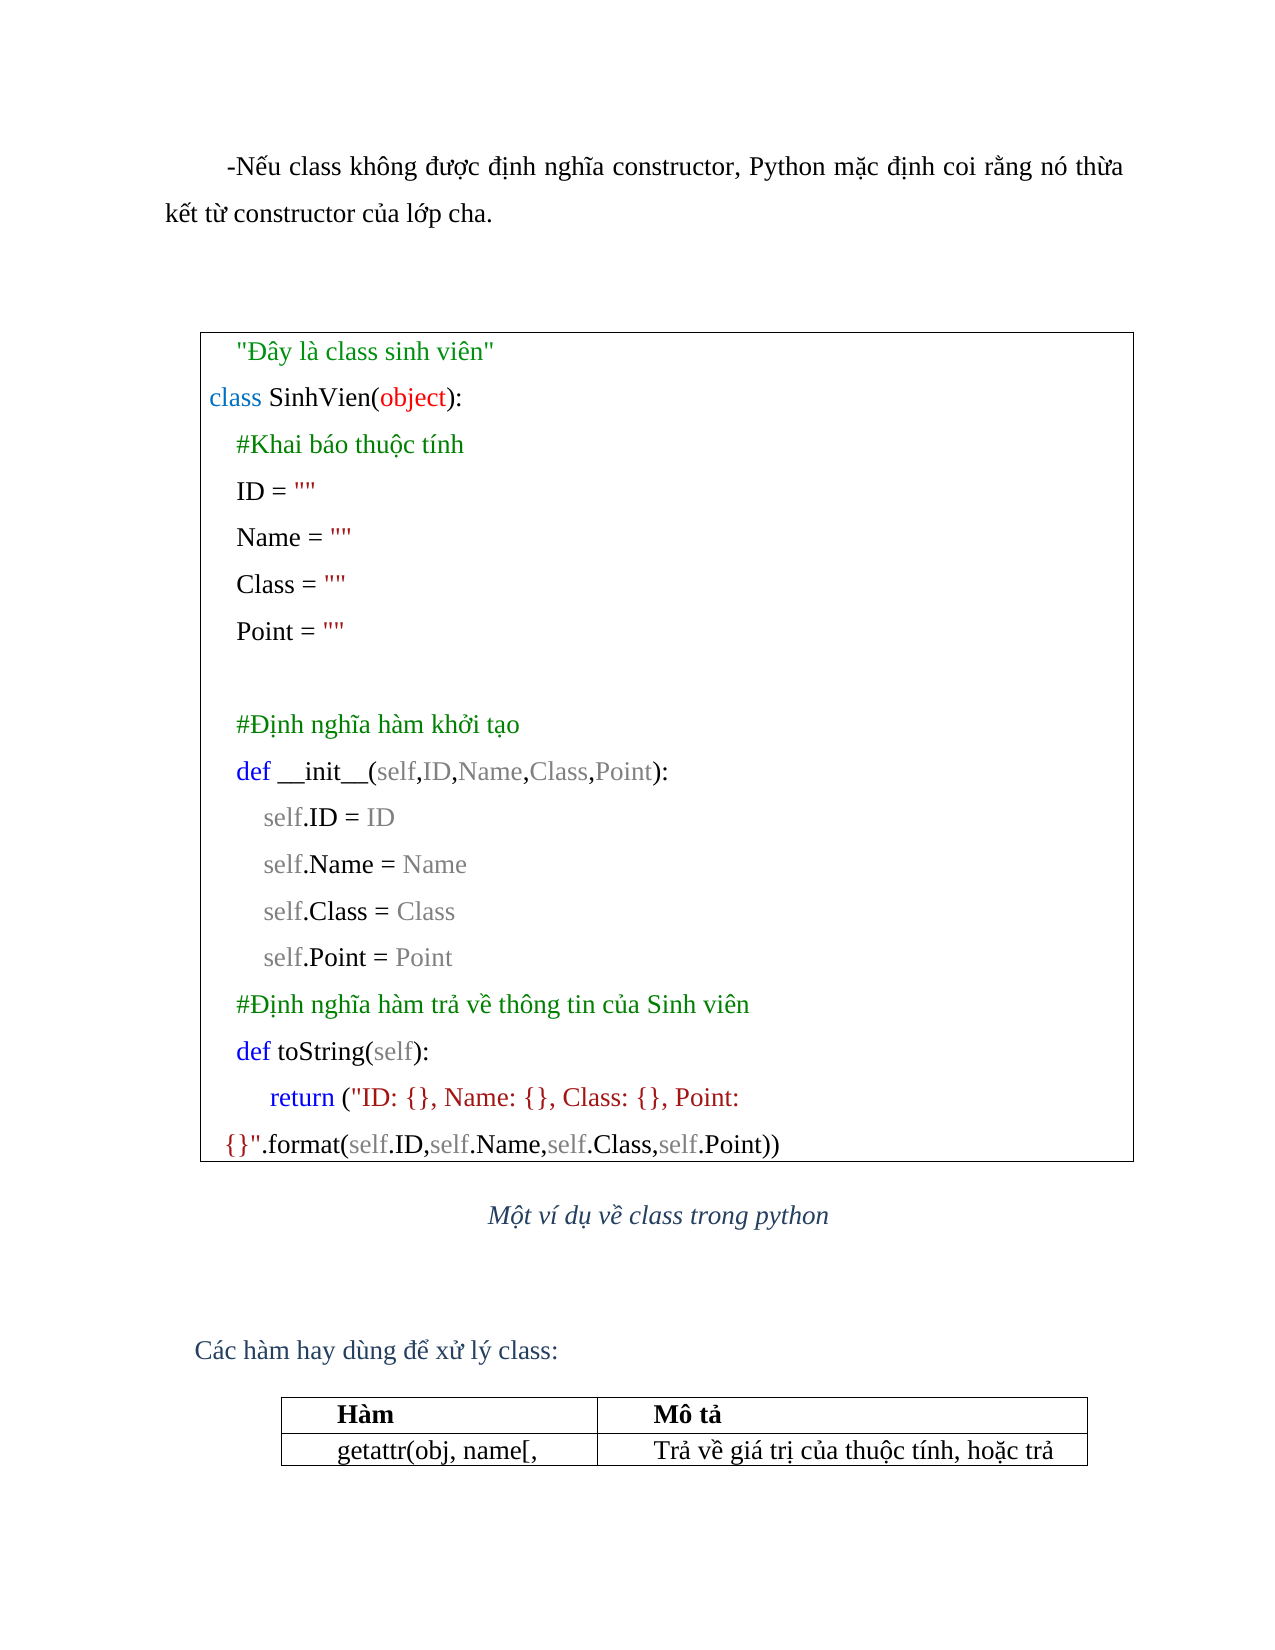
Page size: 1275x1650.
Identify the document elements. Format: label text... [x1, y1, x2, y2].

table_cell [598, 1434, 1087, 1465]
text return ("ID: {}, Name: {}, Class: {}, Point: {}".format(self.ID,self.Name,self.Class,self.Point)) [201, 1078, 1133, 1161]
table_header Hàm [282, 1398, 597, 1433]
text #Khai báo thuộc tính [201, 425, 1133, 459]
text "Đây là class sinh viên" [201, 333, 1133, 366]
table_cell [282, 1434, 597, 1465]
text self.Point = Point [201, 938, 1133, 973]
text Class = "" [201, 565, 1133, 599]
text -Nếu class không được định nghĩa constructor, Python mặc định coi rằng nó thừa kết từ constructor của lớp cha. [165, 150, 1125, 228]
text def __init__(self,ID,Name,Class,Point): [201, 752, 1133, 786]
text class SinhVien(object): [201, 378, 1133, 413]
text Một ví dụ về class trong python [165, 1199, 1125, 1230]
table_header Mô tả [598, 1398, 1087, 1433]
text self.ID = ID [201, 798, 1133, 833]
text Name = "" [201, 518, 1133, 553]
text #Định nghĩa hàm trả về thông tin của Sinh viên [201, 985, 1133, 1019]
text Point = "" [201, 612, 1133, 646]
list Các hàm hay dùng để xử lý class: [165, 1334, 1125, 1365]
text #Định nghĩa hàm khởi tạo [201, 705, 1133, 739]
text ID = "" [201, 472, 1133, 506]
text self.Class = Class [201, 892, 1133, 926]
text self.Name = Name [201, 845, 1133, 879]
text def toString(self): [201, 1032, 1133, 1066]
